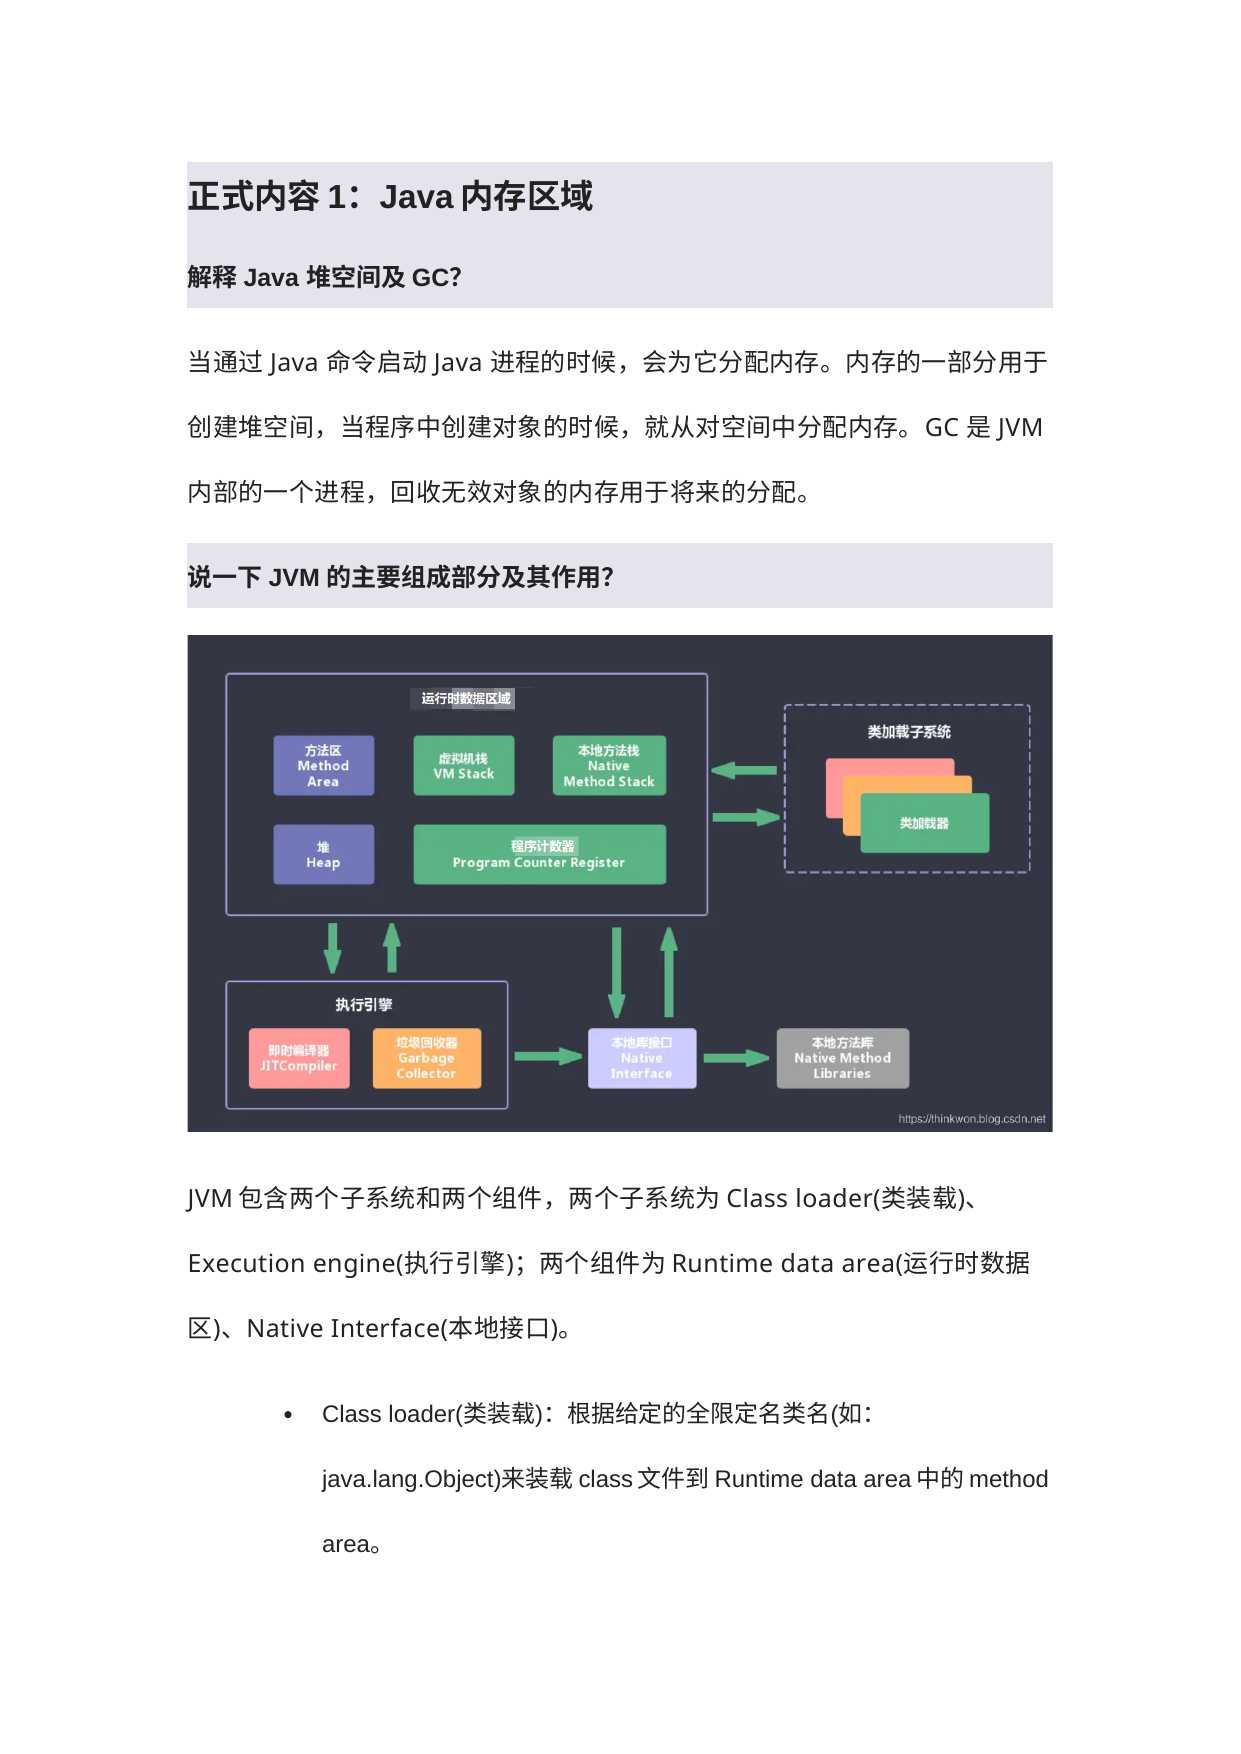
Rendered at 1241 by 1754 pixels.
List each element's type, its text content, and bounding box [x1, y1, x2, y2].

text JVM包含两个子系统和两个组件，两个子系统为Class loader(类装载)、Execution engine(执行引擎)；两个组件为Runtime data area(运行时数据区)、Native Interface(本地接口)。 [187, 1164, 1053, 1359]
text 正式内容1：Java内存区域 [187, 162, 1053, 227]
text 解释 Java 堆空间及 GC？ [187, 243, 1053, 308]
text 当通过 Java 命令启动 Java 进程的时候，会为它分配内存。内存的一部分用于创建堆空间，当程序中创建对象的时候，就从对空间中分配内存。GC 是 JVM 内部的一个进程，回收无效对象的内存用于将来的分配。 [187, 328, 1053, 523]
picture [187, 635, 1053, 1132]
list Class loader(类装载)：根据给定的全限定名类名(如：java.lang.Object)来装载class文件到Runtime data area中的method area。 [284, 1379, 1053, 1574]
text 说一下 JVM 的主要组成部分及其作用？ [187, 543, 1053, 608]
